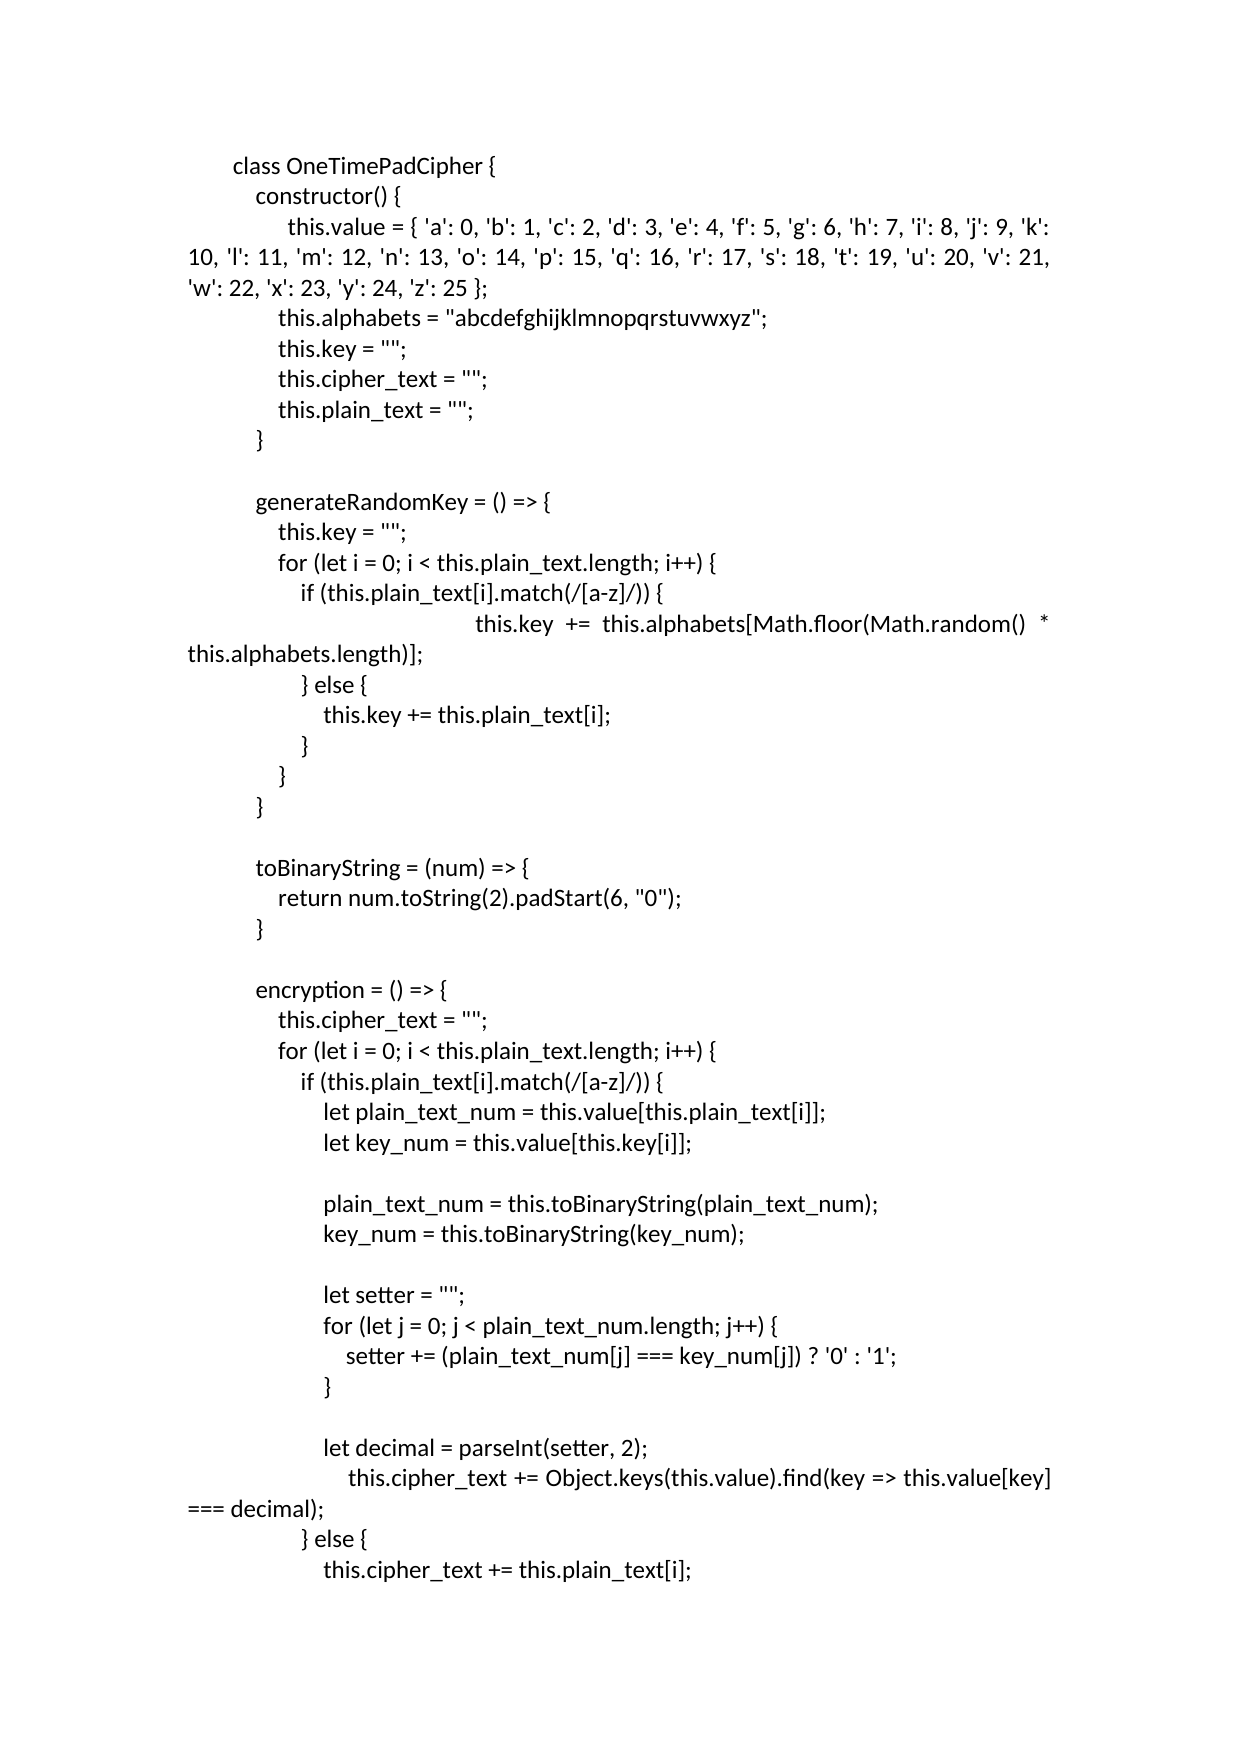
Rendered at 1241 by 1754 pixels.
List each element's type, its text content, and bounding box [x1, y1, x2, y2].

text } [187, 730, 1053, 760]
text let key_num = this.value[this.key[i]]; [187, 1127, 1053, 1157]
text this.plain_text = ""; [187, 394, 1053, 425]
text for (let i = 0; i < this.plain_text.length; i++) { [187, 547, 1053, 577]
text key_num = this.toBinaryString(key_num); [187, 1218, 1053, 1249]
text this.key = ""; [187, 333, 1053, 364]
text let decimal = parseInt(setter, 2); [187, 1432, 1053, 1462]
text class OneTimePadCipher { [187, 150, 1053, 181]
text this.value = { 'a': 0, 'b': 1, 'c': 2, 'd': 3, 'e': 4, 'f': 5, 'g': 6, 'h': 7, 'i': 8, 'j': 9, 'k': 10, 'l': 11, 'm': 12, 'n': 13, 'o': 14, 'p': 15, 'q': 16, 'r': 17, 's': 18, 't': 19, 'u': 20, 'v': 21, 'w': 22, 'x': 23, 'y': 24, 'z': 25 }; [187, 211, 1053, 303]
text let setter = ""; [187, 1279, 1053, 1310]
text let plain_text_num = this.value[this.plain_text[i]]; [187, 1096, 1053, 1127]
text this.key = ""; [187, 516, 1053, 547]
text } [187, 760, 1053, 791]
text generateRandomKey = () => { [187, 486, 1053, 516]
text if (this.plain_text[i].match(/[a-z]/)) { [187, 1066, 1053, 1096]
text this.cipher_text += this.plain_text[i]; [187, 1554, 1053, 1584]
text this.cipher_text = ""; [187, 364, 1053, 394]
text this.cipher_text = ""; [187, 1004, 1053, 1035]
text } [187, 1371, 1053, 1401]
text } else { [187, 1523, 1053, 1554]
text if (this.plain_text[i].match(/[a-z]/)) { [187, 577, 1053, 608]
text setter += (plain_text_num[j] === key_num[j]) ? '0' : '1'; [187, 1340, 1053, 1371]
text this.alphabets = "abcdefghijklmnopqrstuvwxyz"; [187, 303, 1053, 333]
text for (let j = 0; j < plain_text_num.length; j++) { [187, 1310, 1053, 1340]
text } else { [187, 669, 1053, 699]
text for (let i = 0; i < this.plain_text.length; i++) { [187, 1035, 1053, 1066]
text } [187, 425, 1053, 455]
text this.key += this.alphabets[Math.floor(Math.random() * this.alphabets.length)]; [187, 608, 1053, 669]
text this.key += this.plain_text[i]; [187, 699, 1053, 730]
text toBinaryString = (num) => { [187, 852, 1053, 882]
text } [187, 791, 1053, 821]
text plain_text_num = this.toBinaryString(plain_text_num); [187, 1188, 1053, 1218]
text this.cipher_text += Object.keys(this.value).find(key => this.value[key] === decimal); [187, 1462, 1053, 1523]
text return num.toString(2).padStart(6, "0"); [187, 882, 1053, 913]
text encryption = () => { [187, 974, 1053, 1004]
text } [187, 913, 1053, 943]
text constructor() { [187, 181, 1053, 211]
